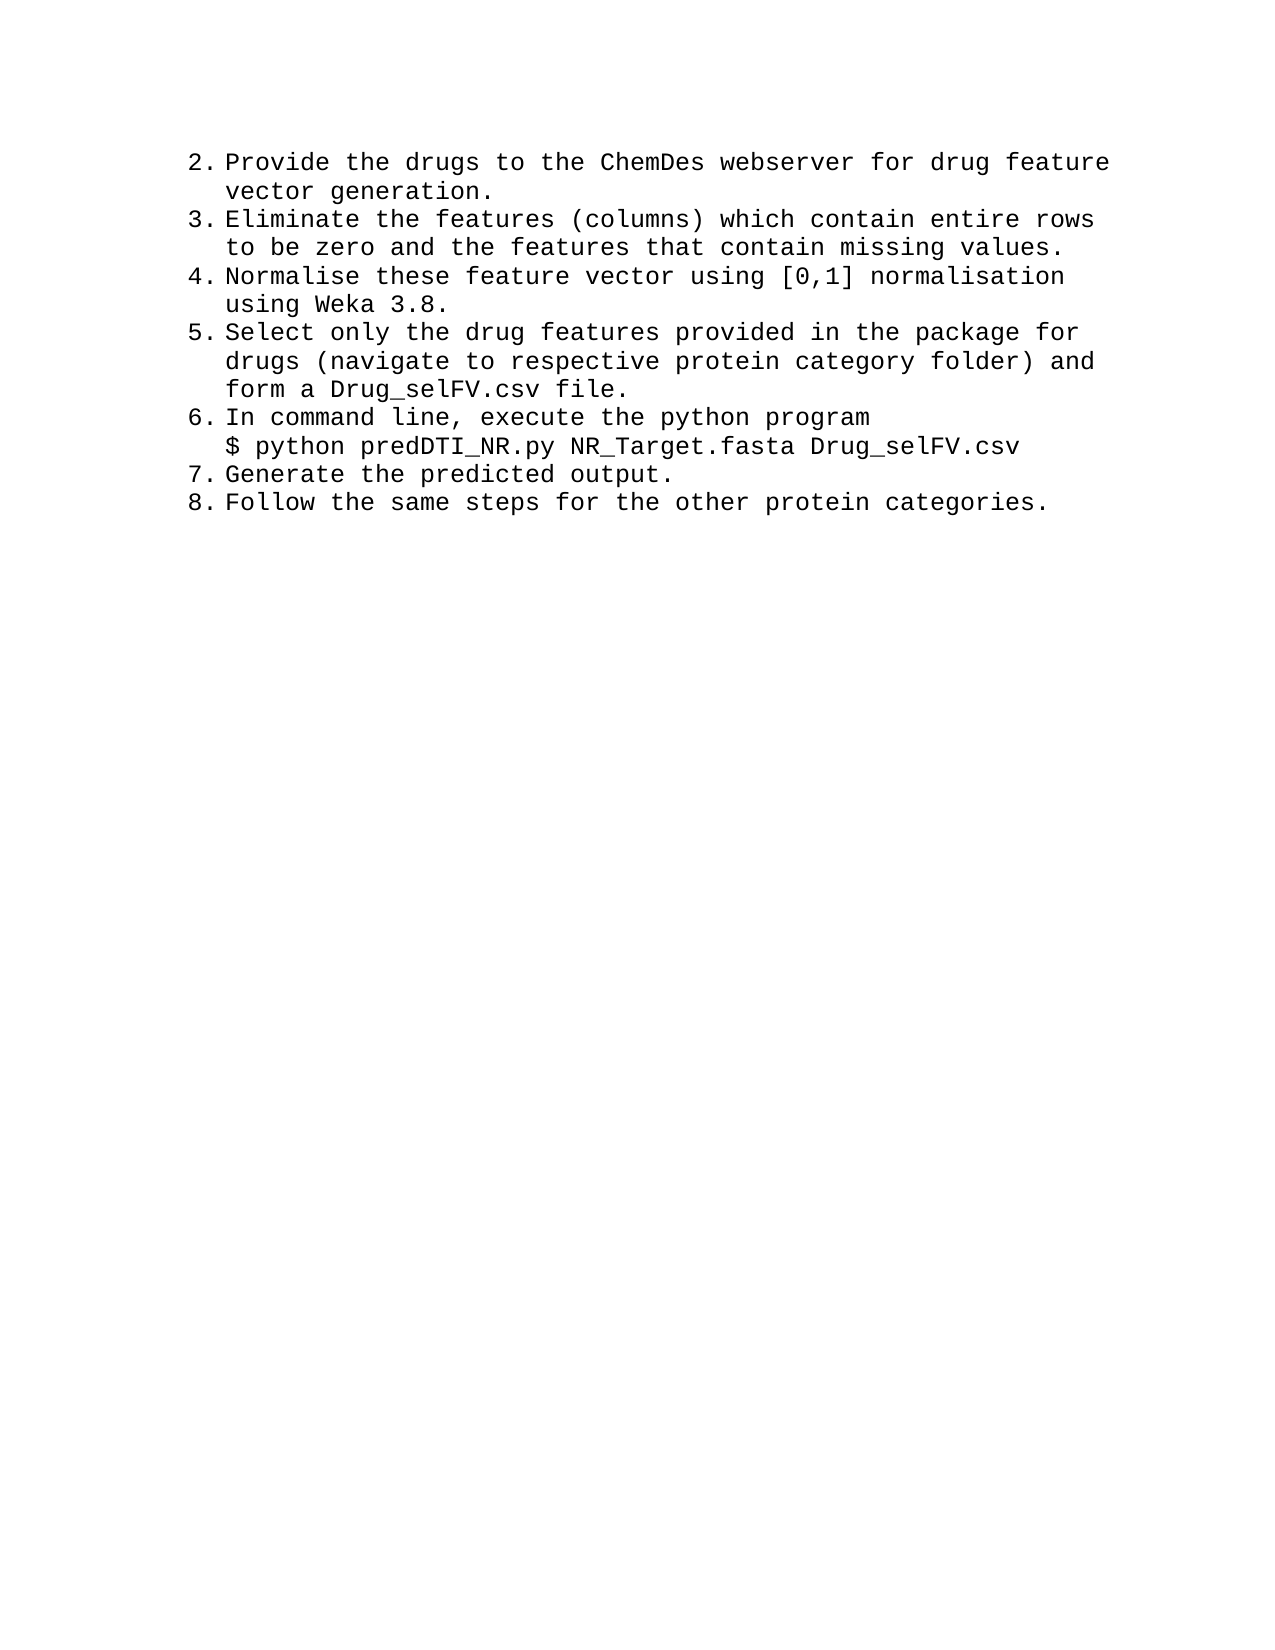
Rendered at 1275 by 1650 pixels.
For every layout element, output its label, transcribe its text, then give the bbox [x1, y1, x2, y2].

list Select only the drug features provided in the package for drugs (navigate to respective protein category folder) and form a Drug_selFV.csv file. [187, 320, 1125, 405]
list $ python predDTI_NR.py NR_Target.fasta Drug_selFV.csv [225, 433, 1125, 462]
list In command line, execute the python program [187, 405, 1125, 433]
list Eliminate the features (columns) which contain entire rows to be zero and the features that contain missing values. [187, 207, 1125, 263]
list Provide the drugs to the ChemDes webserver for drug feature vector generation. [187, 150, 1125, 207]
list Follow the same steps for the other protein categories. [187, 490, 1125, 518]
list Generate the predicted output. [187, 462, 1125, 490]
list Normalise these feature vector using [0,1] normalisation using Weka 3.8. [187, 263, 1125, 320]
